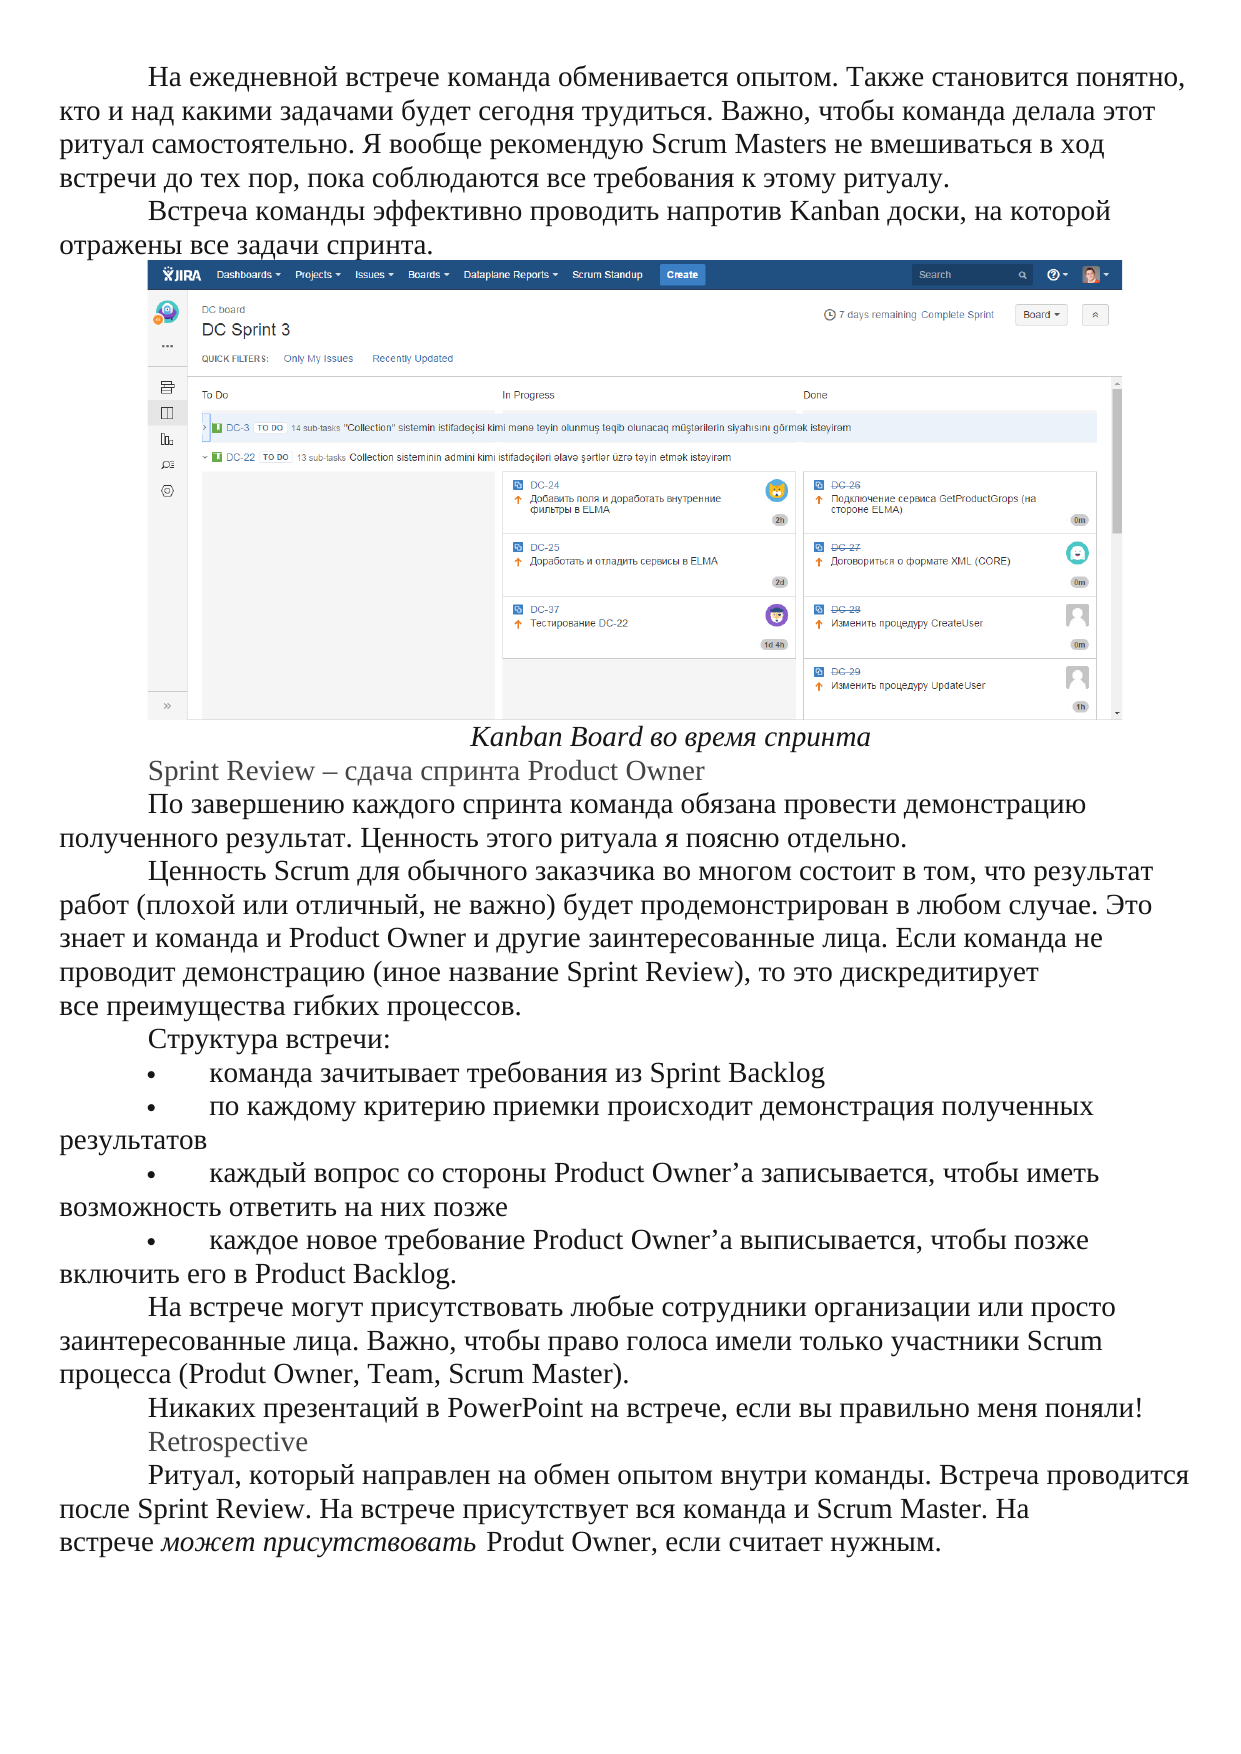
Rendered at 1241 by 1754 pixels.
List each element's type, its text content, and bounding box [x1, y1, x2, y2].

text По завершению каждого спринта команда обязана провести демонстрацию полученного результат. Ценность этого ритуала я поясню отдельно. [59, 786, 1196, 853]
text На ежедневной встрече команда обменивается опытом. Также становится понятно, кто и над какими задачами будет сегодня трудиться. Важно, чтобы команда делала этот ритуал самостоятельно. Я вообще рекомендую Scrum Masters не вмешиваться в ход встречи до тех пор, пока соблюдаются все требования к этому ритуалу. [59, 59, 1196, 193]
picture [147, 260, 1123, 720]
list команда зачитывает требования из Sprint Backlog [59, 1055, 1196, 1088]
text Никаких презентаций в PowerPoint на встрече, если вы правильно меня поняли! [59, 1390, 1196, 1424]
text Sprint Review – сдача спринта Product Owner [59, 753, 1196, 786]
list каждый вопрос со стороны Product Owner’а записывается, чтобы иметь возможность ответить на них позже [59, 1155, 1196, 1222]
text Retrospective [59, 1424, 1196, 1457]
list по каждому критерию приемки происходит демонстрация полученных результатов [59, 1088, 1196, 1155]
text Структура встречи: [59, 1021, 1196, 1055]
text Встреча команды эффективно проводить напротив Kanban доски, на которой отражены все задачи спринта. [59, 193, 1196, 260]
list каждое новое требование Product Owner’a выписывается, чтобы позже включить его в Product Backlog. [59, 1222, 1196, 1289]
text Kanban Board во время спринта [59, 719, 1196, 753]
text На встрече могут присутствовать любые сотрудники организации или просто заинтересованные лица. Важно, чтобы право голоса имели только участники Scrum процесса (Produt Owner, Team, Scrum Master). [59, 1289, 1196, 1390]
text Ценность Scrum для обычного заказчика во многом состоит в том, что результат работ (плохой или отличный, не важно) будет продемонстрирован в любом случае. Это знает и команда и Product Owner и другие заинтересованные лица. Если команда не проводит демонстрацию (иное название Sprint Review), то это дискредитирует все преимущества гибких процессов. [59, 853, 1196, 1021]
text Ритуал, который направлен на обмен опытом внутри команды. Встреча проводится после Sprint Review. На встрече присутствует вся команда и Scrum Master. На встрече может присутствовать Produt Owner, если считает нужным. [59, 1457, 1196, 1558]
